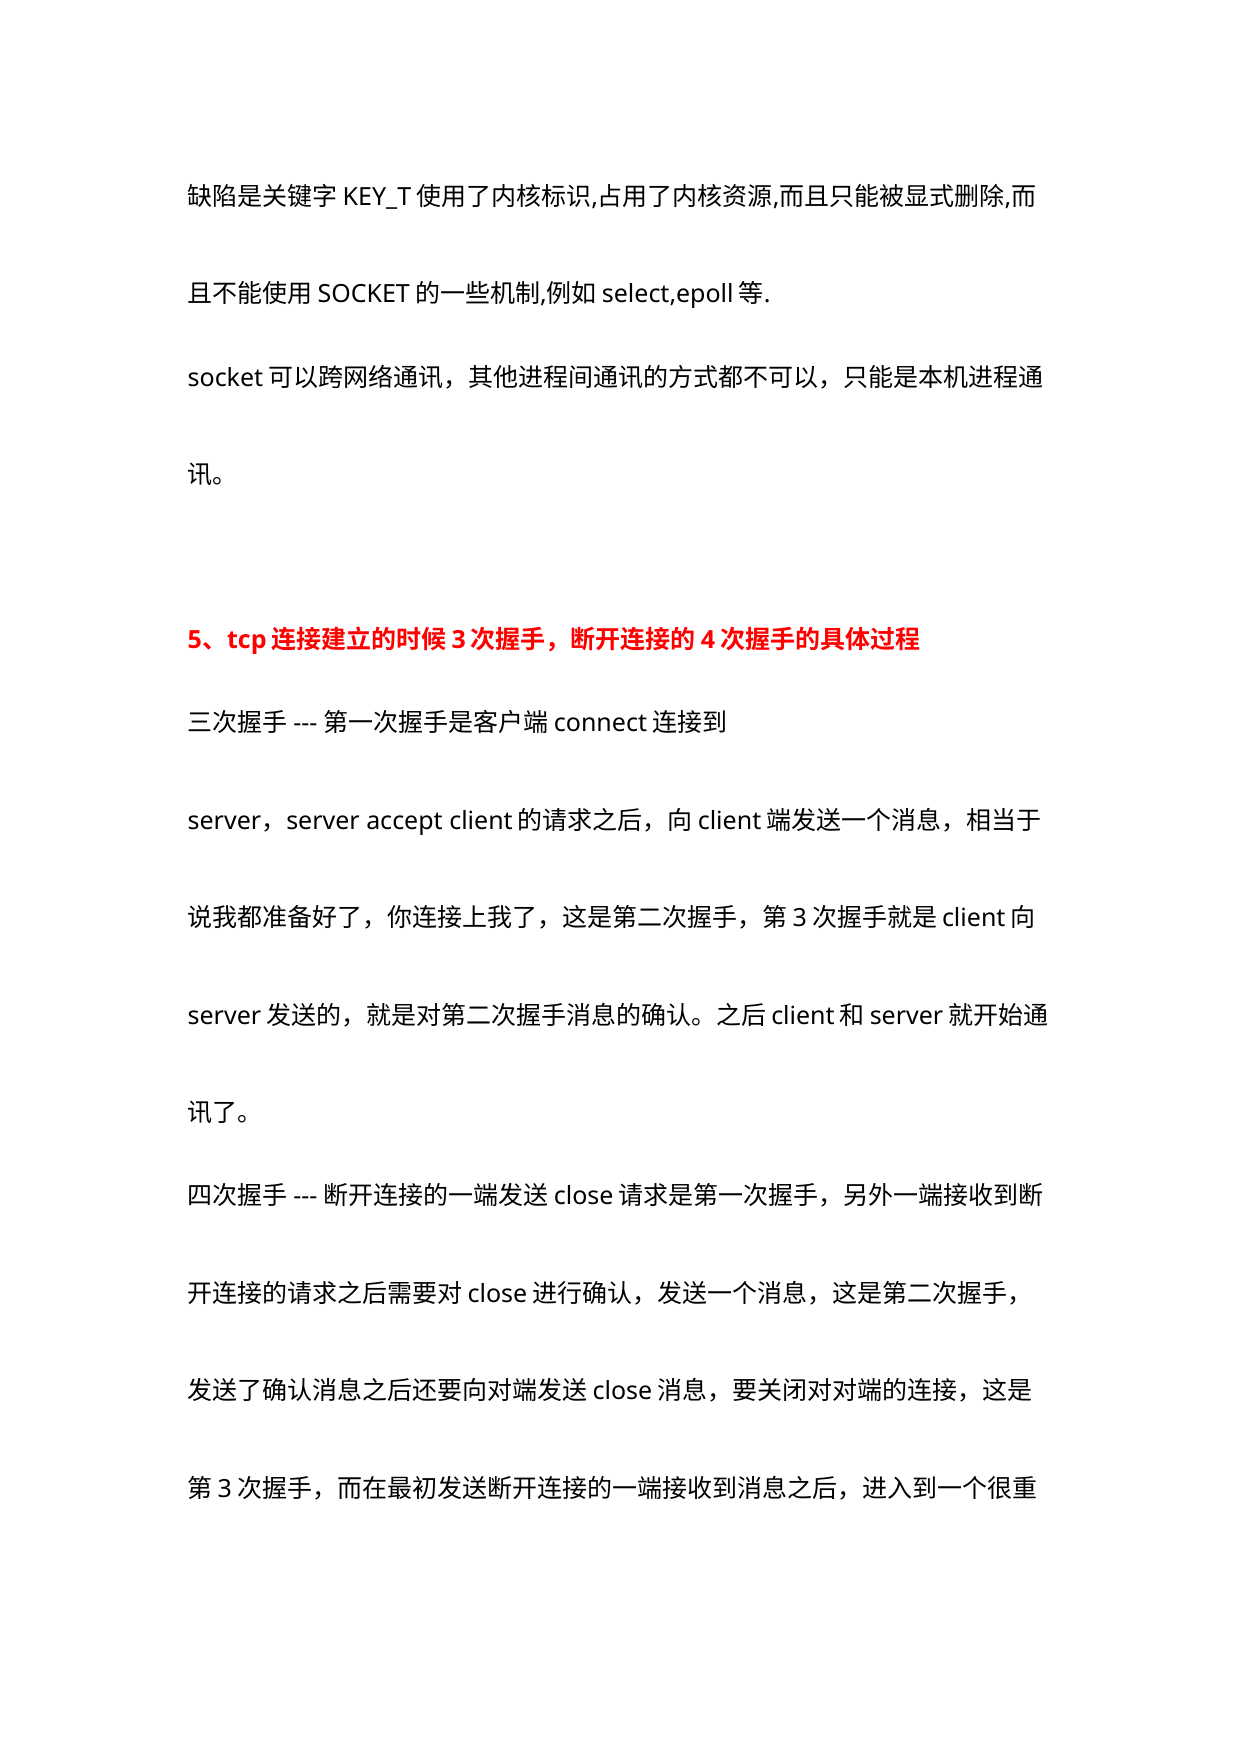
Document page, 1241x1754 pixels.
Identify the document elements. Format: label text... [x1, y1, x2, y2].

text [187, 1161, 1053, 1519]
text 三次握手 --- 第一次握手是客户端connect连接到server，server accept client的请求之后，向client端发送一个消息，相当于说我都准备好了，你连接上我了，这是第二次握手，第3次握手就是client向server发送的，就是对第二次握手消息的确认。之后client和server就开始通讯了。 [187, 688, 1053, 1143]
text 缺陷是关键字KEY_T使用了内核标识,占用了内核资源,而且只能被显式删除,而且不能使用SOCKET的一些机制,例如select,epoll等. [187, 162, 1053, 324]
text socket可以跨网络通讯，其他进程间通讯的方式都不可以，只能是本机进程通讯。 [187, 343, 1053, 505]
text 5、tcp连接建立的时候3次握手，断开连接的4次握手的具体过程 [187, 605, 1053, 670]
